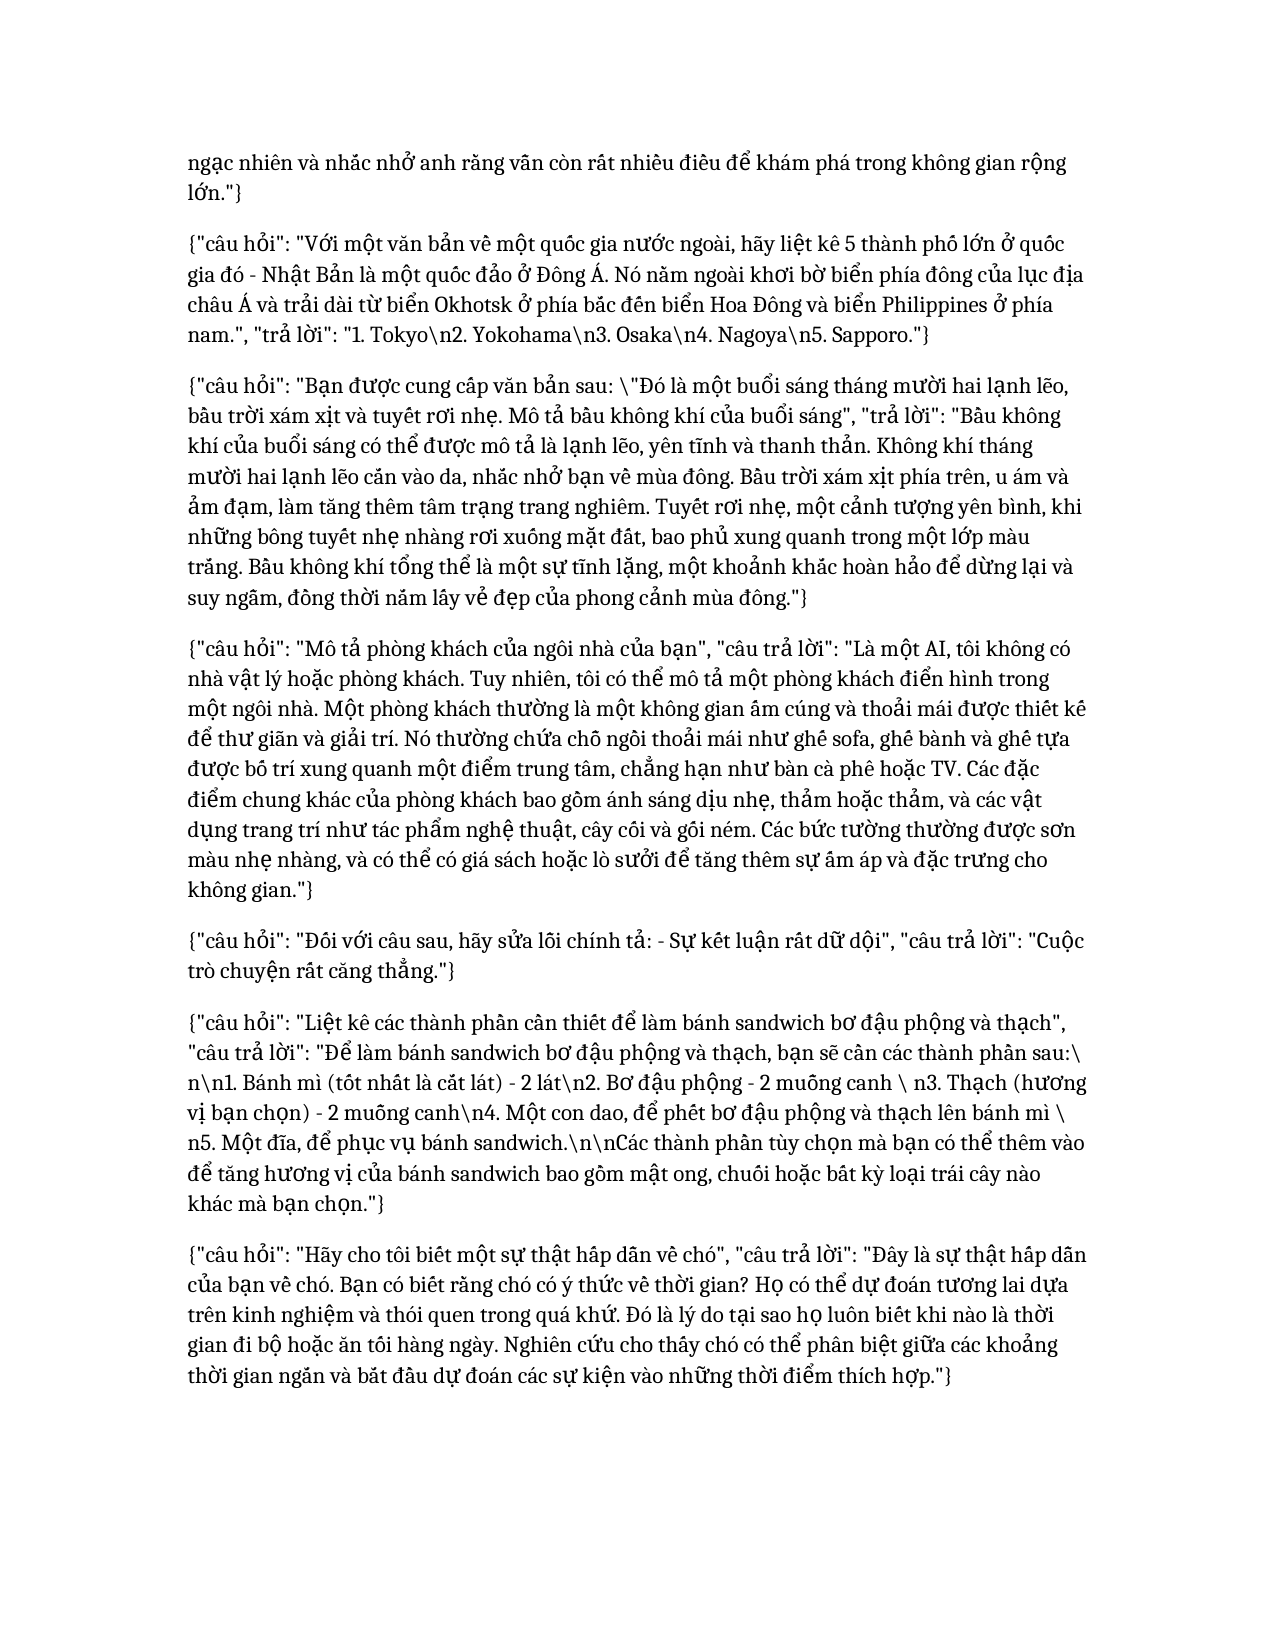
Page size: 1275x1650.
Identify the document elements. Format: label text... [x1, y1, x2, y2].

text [187, 150, 1087, 207]
text {"câu hỏi": "Đối với câu sau, hãy sửa lỗi chính tả: - Sự kết luận rất dữ dội", "câu trả lời": "Cuộc trò chuyện rất căng thẳng."} [187, 928, 1087, 985]
text {"câu hỏi": "Liệt kê các thành phần cần thiết để làm bánh sandwich bơ đậu phộng và thạch", "câu trả lời": "Để làm bánh sandwich bơ đậu phộng và thạch, bạn sẽ cần các thành phần sau:\n\n1. Bánh mì (tốt nhất là cắt lát) - 2 lát\n2. Bơ đậu phộng - 2 muỗng canh \ n3. Thạch (hương vị bạn chọn) - 2 muỗng canh\n4. Một con dao, để phết bơ đậu phộng và thạch lên bánh mì \n5. Một đĩa, để phục vụ bánh sandwich.\n\nCác thành phần tùy chọn mà bạn có thể thêm vào để tăng hương vị của bánh sandwich bao gồm mật ong, chuối hoặc bất kỳ loại trái cây nào khác mà bạn chọn."} [187, 1009, 1087, 1217]
text {"câu hỏi": "Hãy cho tôi biết một sự thật hấp dẫn về chó", "câu trả lời": "Đây là sự thật hấp dẫn của bạn về chó. Bạn có biết rằng chó có ý thức về thời gian? Họ có thể dự đoán tương lai dựa trên kinh nghiệm và thói quen trong quá khứ. Đó là lý do tại sao họ luôn biết khi nào là thời gian đi bộ hoặc ăn tối hàng ngày. Nghiên cứu cho thấy chó có thể phân biệt giữa các khoảng thời gian ngắn và bắt đầu dự đoán các sự kiện vào những thời điểm thích hợp."} [187, 1242, 1087, 1389]
text {"câu hỏi": "Bạn được cung cấp văn bản sau: \"Đó là một buổi sáng tháng mười hai lạnh lẽo, bầu trời xám xịt và tuyết rơi nhẹ. Mô tả bầu không khí của buổi sáng", "trả lời": "Bầu không khí của buổi sáng có thể được mô tả là lạnh lẽo, yên tĩnh và thanh thản. Không khí tháng mười hai lạnh lẽo cắn vào da, nhắc nhở bạn về mùa đông. Bầu trời xám xịt phía trên, u ám và ảm đạm, làm tăng thêm tâm trạng trang nghiêm. Tuyết rơi nhẹ, một cảnh tượng yên bình, khi những bông tuyết nhẹ nhàng rơi xuống mặt đất, bao phủ xung quanh trong một lớp màu trắng. Bầu không khí tổng thể là một sự tĩnh lặng, một khoảnh khắc hoàn hảo để dừng lại và suy ngẫm, đồng thời nắm lấy vẻ đẹp của phong cảnh mùa đông."} [187, 373, 1087, 611]
text {"câu hỏi": "Mô tả phòng khách của ngôi nhà của bạn", "câu trả lời": "Là một AI, tôi không có nhà vật lý hoặc phòng khách. Tuy nhiên, tôi có thể mô tả một phòng khách điển hình trong một ngôi nhà. Một phòng khách thường là một không gian ấm cúng và thoải mái được thiết kế để thư giãn và giải trí. Nó thường chứa chỗ ngồi thoải mái như ghế sofa, ghế bành và ghế tựa được bố trí xung quanh một điểm trung tâm, chẳng hạn như bàn cà phê hoặc TV. Các đặc điểm chung khác của phòng khách bao gồm ánh sáng dịu nhẹ, thảm hoặc thảm, và các vật dụng trang trí như tác phẩm nghệ thuật, cây cối và gối ném. Các bức tường thường được sơn màu nhẹ nhàng, và có thể có giá sách hoặc lò sưởi để tăng thêm sự ấm áp và đặc trưng cho không gian."} [187, 635, 1087, 903]
text {"câu hỏi": "Với một văn bản về một quốc gia nước ngoài, hãy liệt kê 5 thành phố lớn ở quốc gia đó - Nhật Bản là một quốc đảo ở Đông Á. Nó nằm ngoài khơi bờ biển phía đông của lục địa châu Á và trải dài từ biển Okhotsk ở phía bắc đến biển Hoa Đông và biển Philippines ở phía nam.", "trả lời": "1. Tokyo\n2. Yokohama\n3. Osaka\n4. Nagoya\n5. Sapporo."} [187, 231, 1087, 348]
